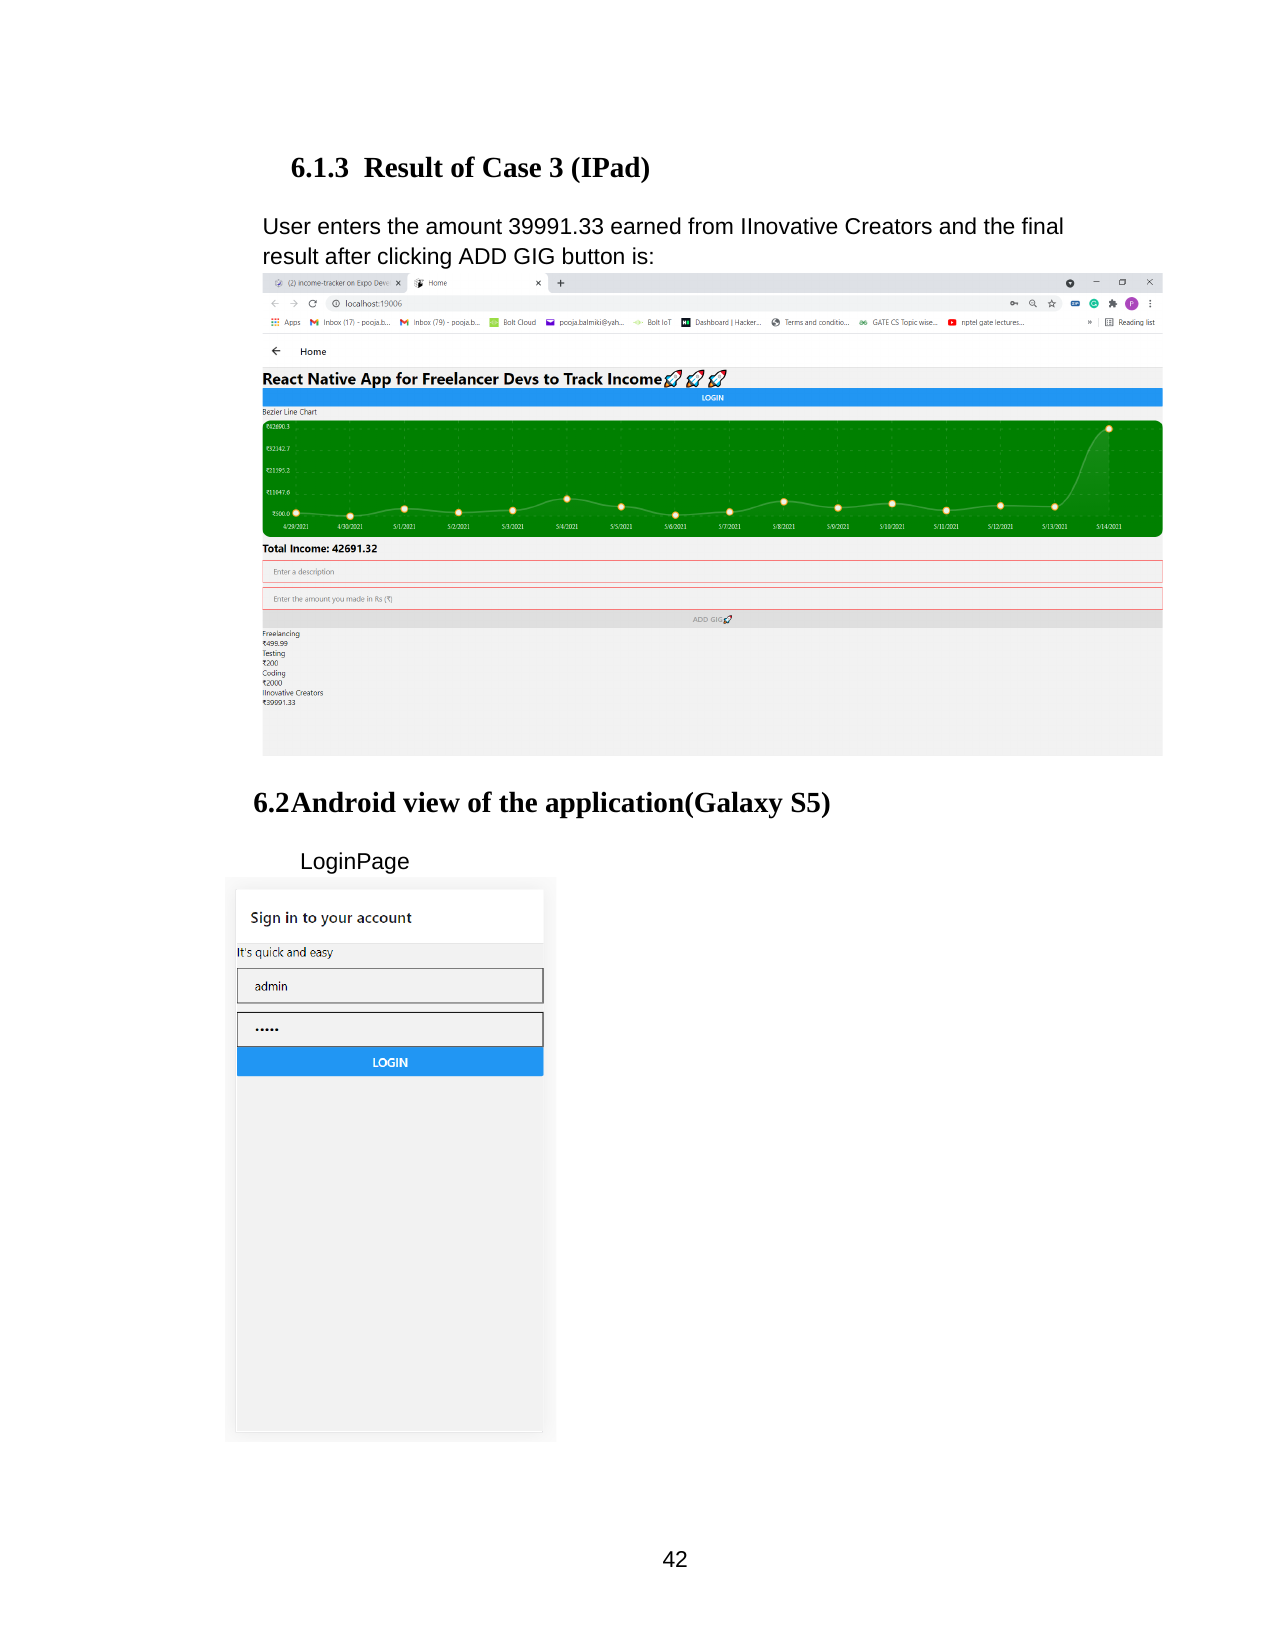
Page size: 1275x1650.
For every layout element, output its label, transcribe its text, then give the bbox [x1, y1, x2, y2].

subtitle Android view of the application(Galaxy S5) [253, 785, 1125, 818]
picture [225, 877, 557, 1442]
text LoginPage [300, 848, 1125, 874]
picture [262, 273, 1163, 756]
list User enters the amount 39991.33 earned from IInovative Creators and the final result after clicking ADD GIG button is: [262, 213, 1125, 269]
subtitle 6.1.3 Result of Case 3 (IPad) [291, 150, 1125, 183]
